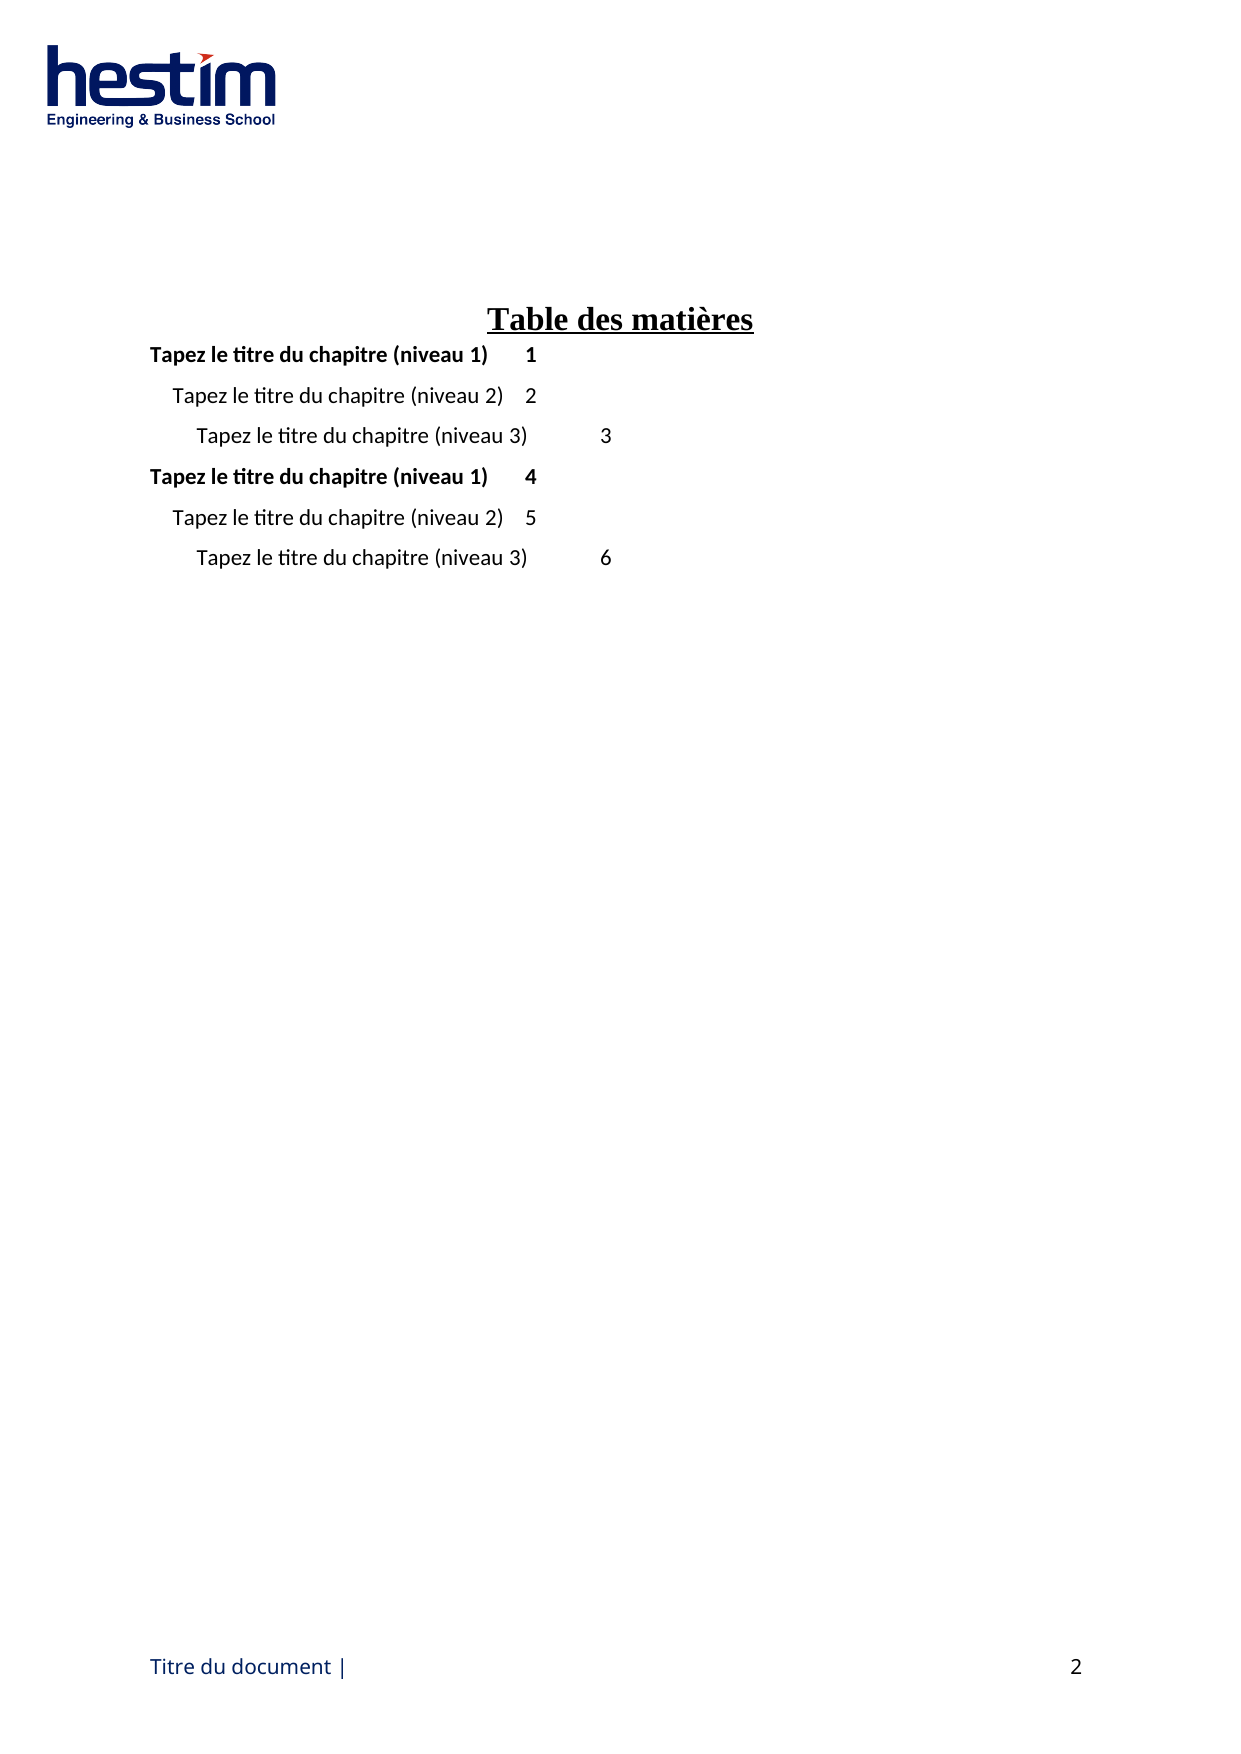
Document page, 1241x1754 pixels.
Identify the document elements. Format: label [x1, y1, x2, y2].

picture [34, 40, 288, 132]
